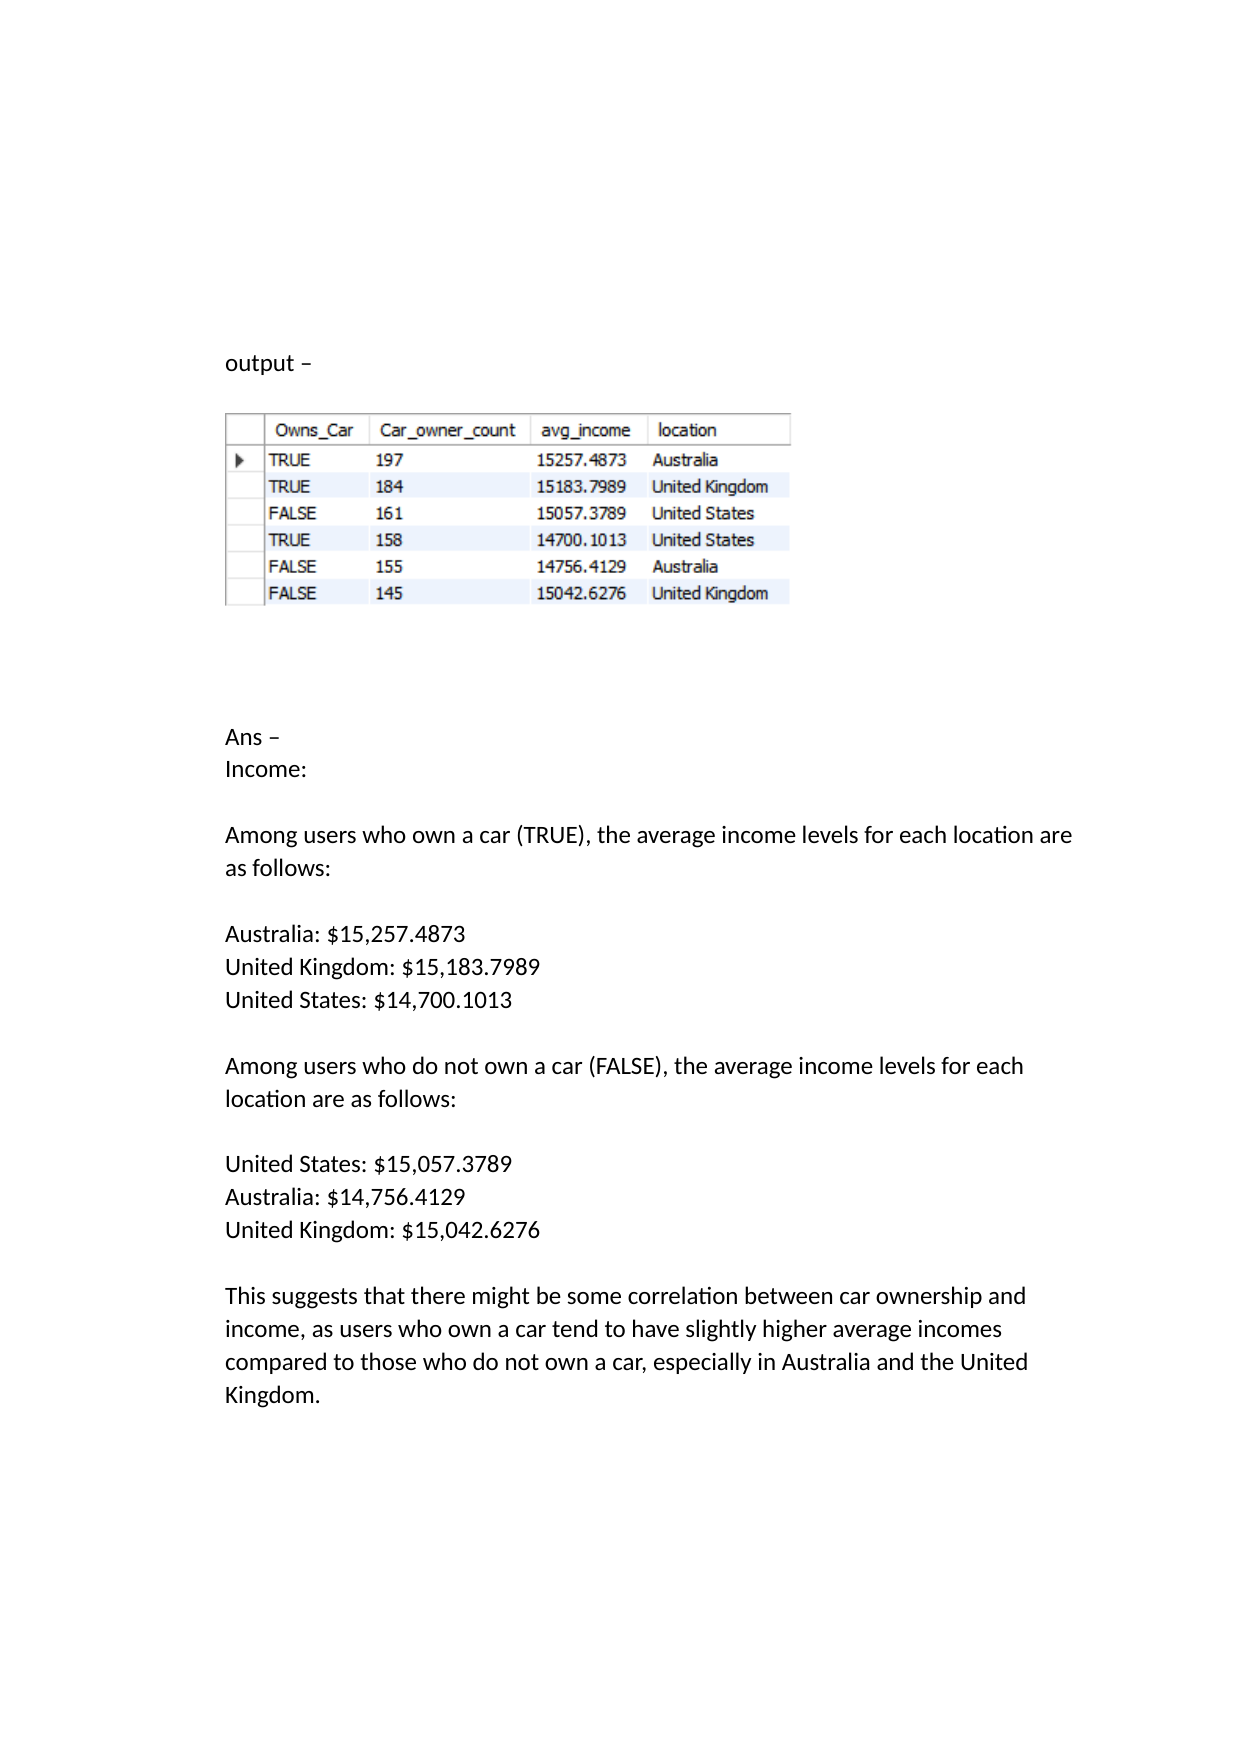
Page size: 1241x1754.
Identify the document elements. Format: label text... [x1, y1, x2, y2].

list Ans – [225, 721, 1090, 751]
list Australia: $14,756.4129 [225, 1182, 1090, 1212]
list This suggests that there might be some correlation between car ownership and income, as users who own a car tend to have slightly higher average incomes compared to those who do not own a car, especially in Australia and the United Kingdom. [225, 1280, 1090, 1409]
list Australia: $15,257.4873 [225, 918, 1090, 949]
list output – [225, 347, 1090, 378]
picture [225, 413, 821, 653]
list United Kingdom: $15,042.6276 [225, 1214, 1090, 1245]
list United States: $14,700.1013 [225, 984, 1090, 1014]
list Among users who own a car (TRUE), the average income levels for each location are as follows: [225, 819, 1090, 883]
list Among users who do not own a car (FALSE), the average income levels for each location are as follows: [225, 1050, 1090, 1113]
list Income: [225, 754, 1090, 784]
list United Kingdom: $15,183.7989 [225, 951, 1090, 982]
list United States: $15,057.3789 [225, 1149, 1090, 1179]
